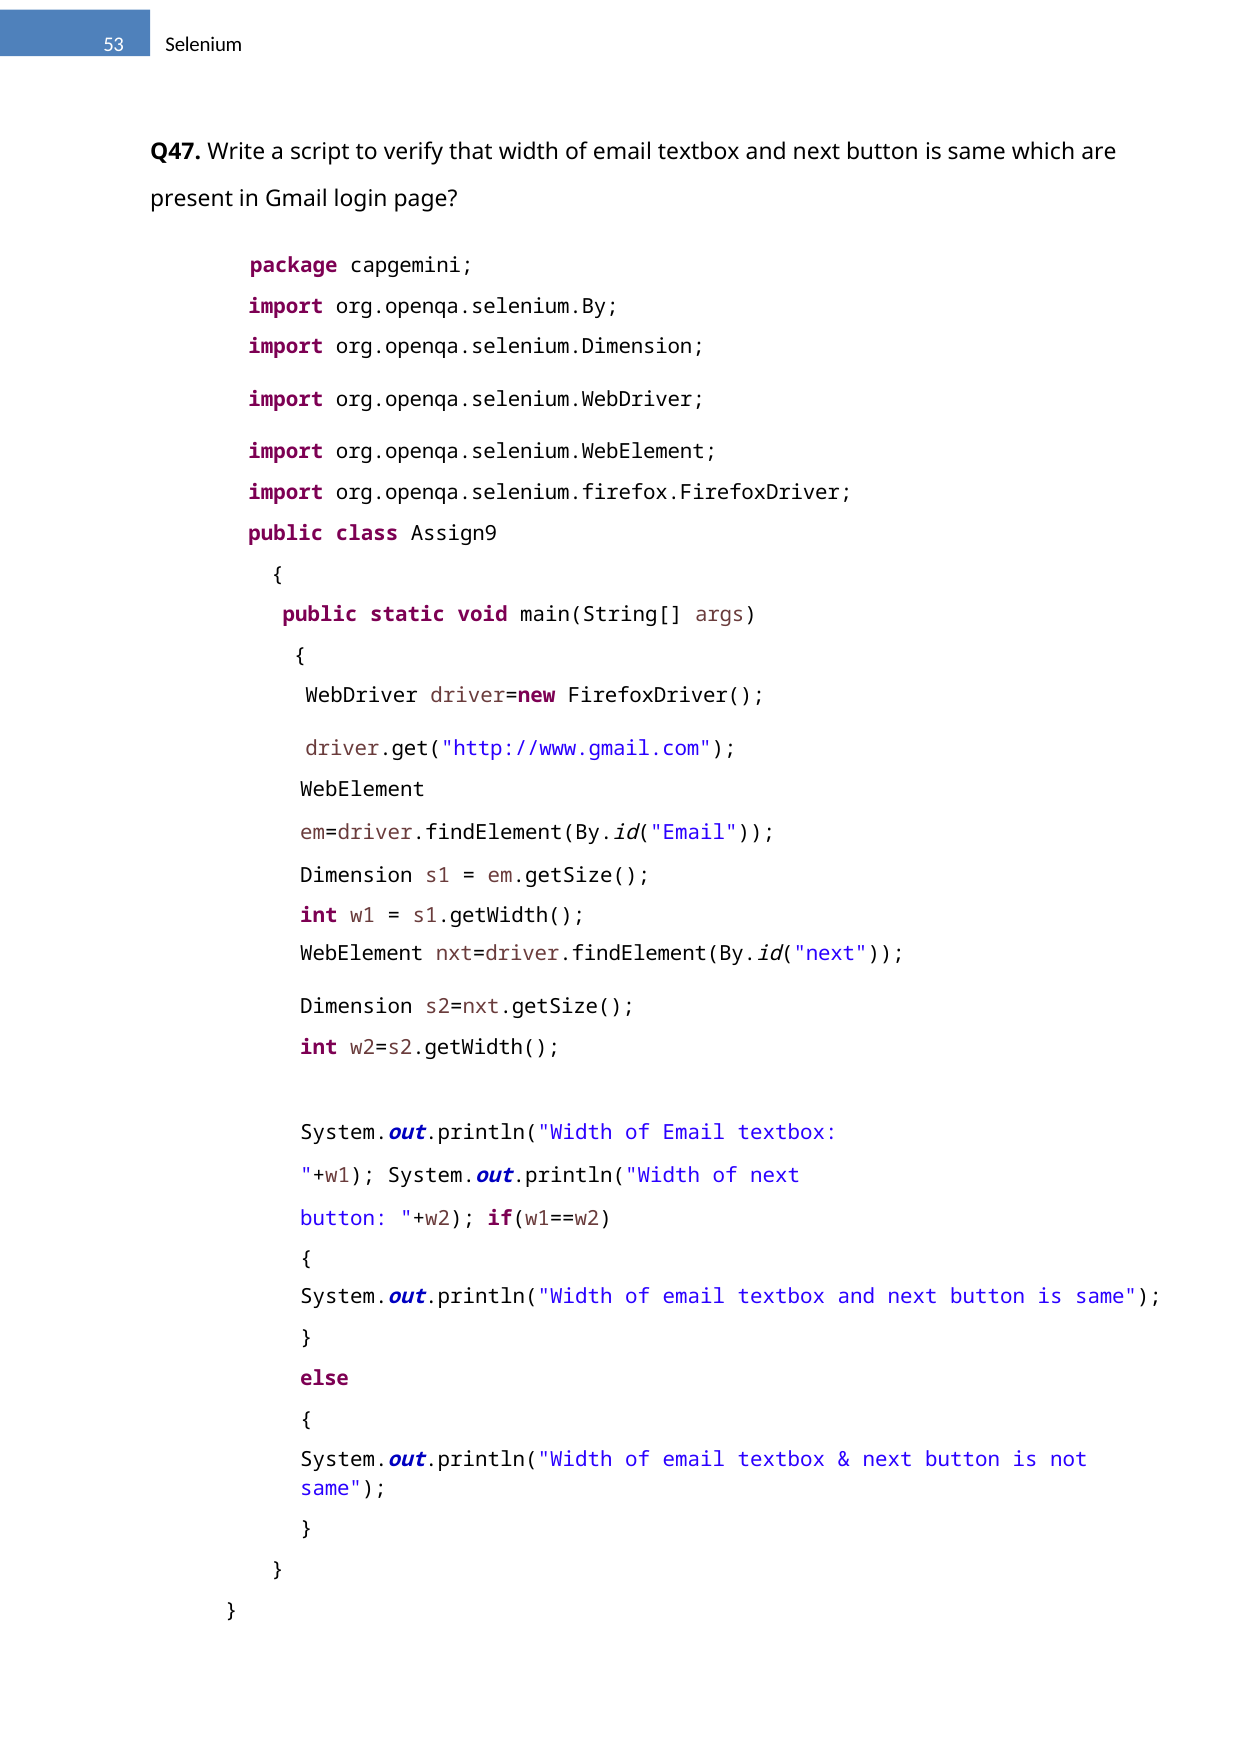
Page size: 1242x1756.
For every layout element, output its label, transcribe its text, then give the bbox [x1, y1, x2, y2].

text } [225, 1595, 1183, 1623]
text } [271, 1554, 1183, 1583]
text import org.openqa.selenium.firefox.FirefoxDriver; [248, 477, 1183, 506]
text } [300, 1513, 1183, 1542]
text int w2=s2.getWidth(); [300, 1032, 1183, 1060]
subtitle else [300, 1363, 1183, 1392]
text { [271, 559, 1183, 587]
text { [300, 1404, 1183, 1432]
text public class Assign9 [248, 518, 1183, 546]
text { [294, 640, 1183, 668]
text import org.openqa.selenium.WebElement; [248, 436, 1183, 465]
text System.out.println("Width of Email textbox: "+w1); System.out.println("Width of next button: "+w2); if(w1==w2) [300, 1117, 879, 1231]
text System.out.println("Width of email textbox and next button is same"); [300, 1281, 1183, 1310]
text System.out.println("Width of email textbox & next button is not same"); [300, 1444, 1183, 1501]
text WebElement em=driver.findElement(By.id("Email")); Dimension s1 = em.getSize(); [300, 774, 861, 888]
text Dimension s2=nxt.getSize(); [300, 991, 1183, 1019]
text package capgemini; [250, 250, 1183, 278]
text Q47. Write a script to verify that width of email textbox and next button is same which are present in Gmail login page? [150, 135, 1159, 213]
text WebDriver driver=new FirefoxDriver(); [305, 681, 1183, 709]
text WebElement nxt=driver.findElement(By.id("next")); [300, 938, 1183, 967]
text public static void main(String[] args) [282, 599, 1183, 627]
text } [300, 1322, 1183, 1351]
text import org.openqa.selenium.WebDriver; [248, 384, 1183, 412]
text import org.openqa.selenium.Dimension; [248, 331, 1183, 360]
text import org.openqa.selenium.By; [248, 291, 1183, 319]
text driver.get("http://www.gmail.com"); [305, 733, 1183, 762]
text int w1 = s1.getWidth(); [300, 903, 1183, 927]
text { [300, 1246, 1183, 1270]
